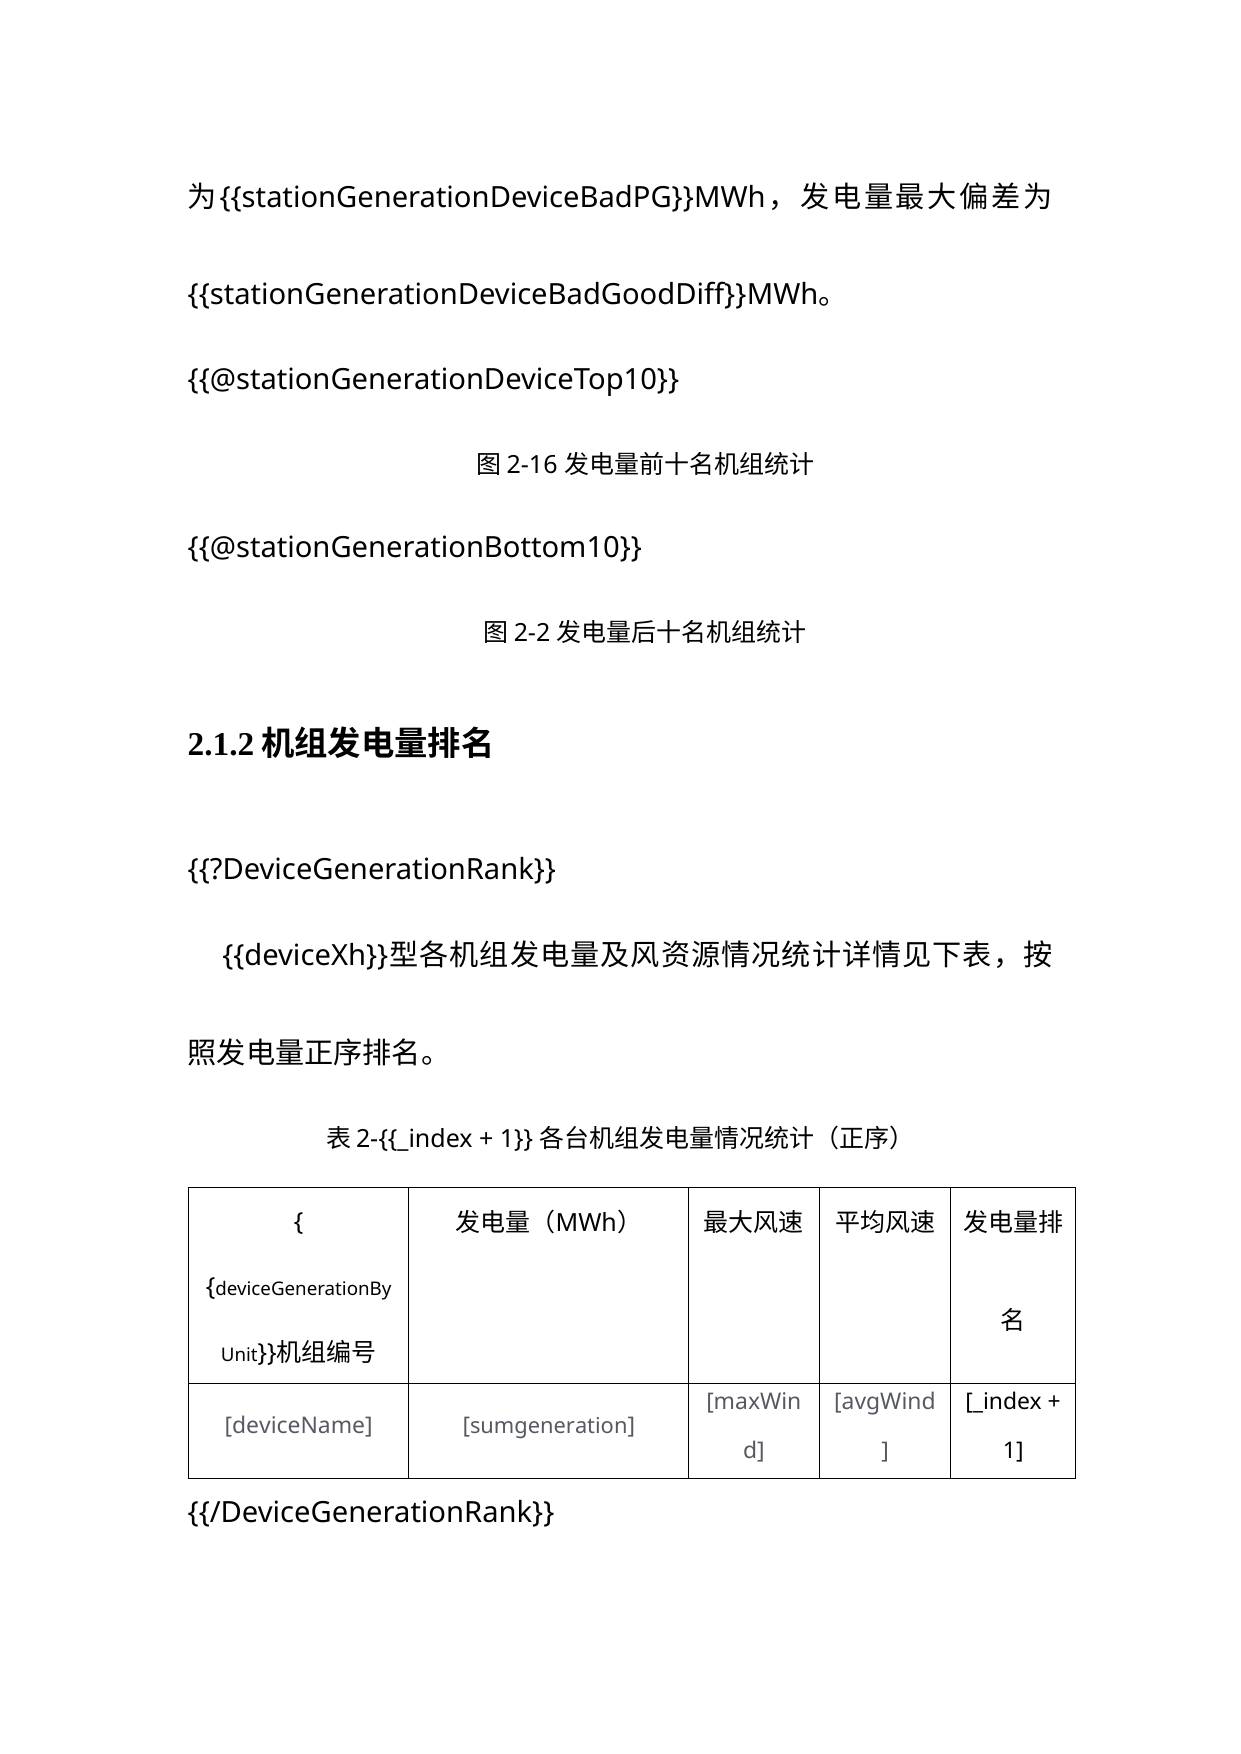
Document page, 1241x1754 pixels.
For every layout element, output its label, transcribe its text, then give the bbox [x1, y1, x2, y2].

text {{@stationGenerationDeviceTop10}} [187, 346, 1053, 411]
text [187, 162, 1053, 324]
text 图2-2 发电量后十名机组统计 [187, 598, 1053, 663]
table_cell [_index + 1] [951, 1384, 1075, 1478]
table_cell [maxWind] [689, 1384, 819, 1478]
text {{deviceXh}}型各机组发电量及风资源情况统计详情见下表，按照发电量正序排名。 [187, 921, 1053, 1083]
text {{@stationGenerationBottom10}} [187, 513, 1053, 578]
table_cell [avgWind] [820, 1384, 950, 1478]
table_header 发电量排名 [951, 1188, 1075, 1383]
table_header 最大风速 [689, 1188, 819, 1383]
text 表2-{{_index + 1}} 各台机组发电量情况统计（正序） [187, 1104, 1053, 1169]
text {{?DeviceGenerationRank}} [187, 836, 1053, 901]
table_header 平均风速 [820, 1188, 950, 1383]
table_cell [sumgeneration] [409, 1384, 688, 1478]
table_cell [deviceName] [189, 1384, 408, 1478]
text {{/DeviceGenerationRank}} [187, 1479, 1053, 1544]
text 图2-16 发电量前十名机组统计 [187, 430, 1053, 495]
subtitle 2.1.2机组发电量排名 [187, 708, 1053, 773]
table_header 发电量（MWh） [409, 1188, 688, 1383]
